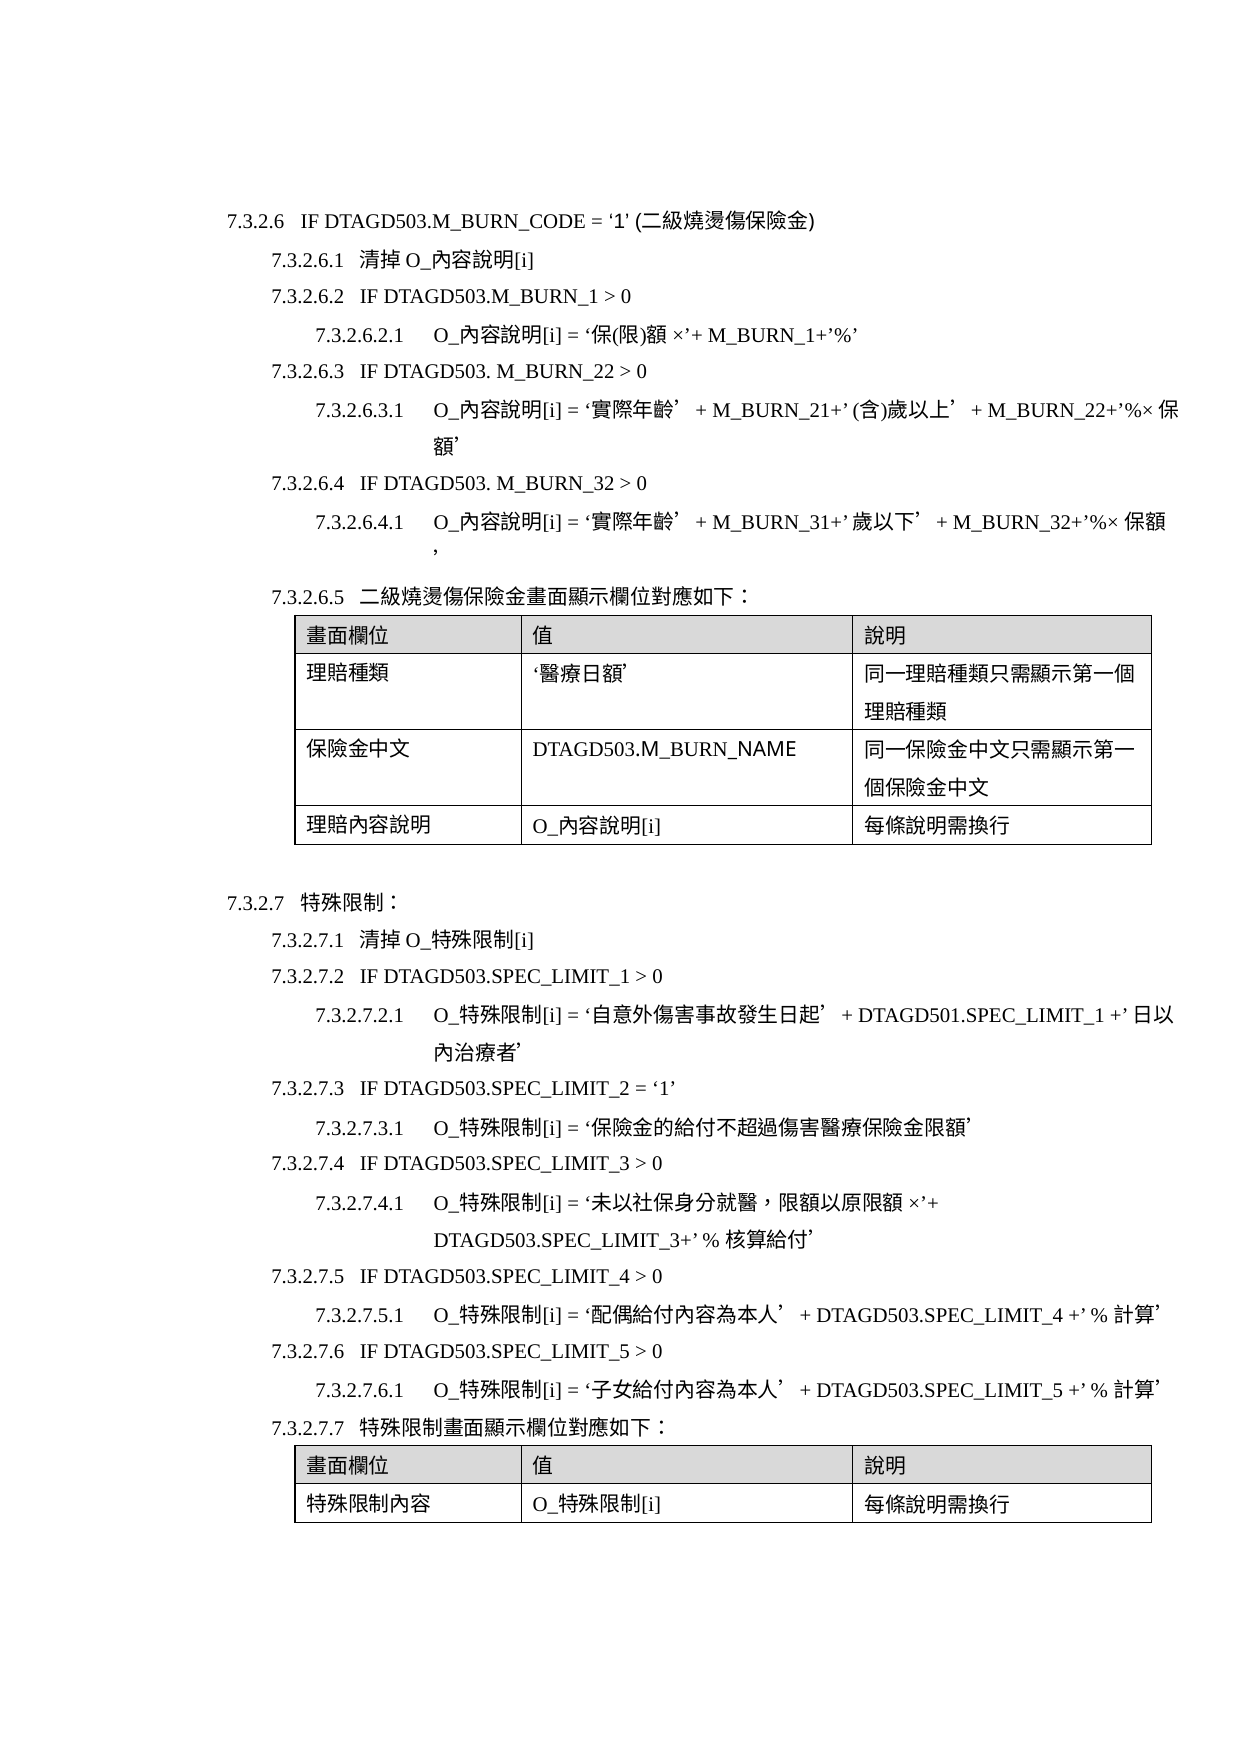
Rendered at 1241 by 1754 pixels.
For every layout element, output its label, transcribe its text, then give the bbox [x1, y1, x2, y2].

list IF DTAGD503. M_BURN_22 > 0 [271, 352, 1181, 389]
table_cell 特殊限制內容 [296, 1484, 521, 1522]
list 特殊限制畫面顯示欄位對應如下： [271, 1407, 1181, 1445]
table_cell ‘醫療日額’ [522, 654, 852, 729]
table_header 畫面欄位 [296, 1446, 521, 1483]
table_cell 同一保險金中文只需顯示第一個保險金中文 [853, 730, 1151, 805]
list O_內容說明[i] = ‘實際年齡’+ M_BURN_21+’ (含)歲以上’+ M_BURN_22+’%× 保額’ [315, 389, 1181, 464]
list O_特殊限制[i] = ‘未以社保身分就醫，限額以原限額 ×’+ DTAGD503.SPEC_LIMIT_3+’ % 核算給付’ [315, 1182, 1181, 1257]
table_header 值 [522, 616, 852, 653]
list 清掉O_內容說明[i] [271, 239, 1181, 277]
list O_內容說明[i] = ‘保(限)額 ×’+ M_BURN_1+’%’ [315, 314, 1181, 352]
table_cell 同一理賠種類只需顯示第一個理賠種類 [853, 654, 1151, 729]
list IF DTAGD503.SPEC_LIMIT_4 > 0 [271, 1257, 1181, 1295]
list 清掉O_特殊限制[i] [271, 920, 1181, 957]
table_header 說明 [853, 616, 1151, 653]
list IF DTAGD503.SPEC_LIMIT_5 > 0 [271, 1332, 1181, 1370]
table_header 畫面欄位 [296, 616, 521, 653]
table_cell DTAGD503.M_BURN_NAME [522, 730, 852, 805]
table_cell 每條說明需換行 [853, 1484, 1151, 1522]
list IF DTAGD503. M_BURN_32 > 0 [271, 464, 1181, 502]
table_header 說明 [853, 1446, 1151, 1483]
table_cell O_內容說明[i] [522, 806, 852, 844]
list IF DTAGD503.SPEC_LIMIT_2 = ‘ [271, 1070, 1181, 1107]
list O_內容說明[i] = ‘實際年齡’+ M_BURN_31+’ 歲以下’+ M_BURN_32+’%× 保額’ [315, 502, 1181, 577]
table_cell O_特殊限制[i] [522, 1484, 852, 1522]
list 特殊限制： [227, 882, 1181, 920]
list O_特殊限制[i] = ‘自意外傷害事故發生日起’+ DTAGD501.SPEC_LIMIT_1 +’ 日以內治療者’ [315, 995, 1181, 1070]
table_cell 理賠內容說明 [296, 806, 521, 844]
table_header 值 [522, 1446, 852, 1483]
list IF DTAGD503.M_BURN_1 > 0 [271, 277, 1181, 314]
list O_特殊限制[i] = ‘配偶給付內容為本人’+ DTAGD503.SPEC_LIMIT_4 +’ % 計算’ [315, 1295, 1181, 1332]
list O_特殊限制[i] = ‘保險金的給付不超過傷害醫療保險金限額’ [315, 1107, 1181, 1145]
table_cell 每條說明需換行 [853, 806, 1151, 844]
list IF DTAGD503.SPEC_LIMIT_1 > 0 [271, 957, 1181, 995]
table_cell 保險金中文 [296, 730, 521, 805]
list O_特殊限制[i] = ‘子女給付內容為本人’+ DTAGD503.SPEC_LIMIT_5 +’ % 計算’ [315, 1370, 1181, 1407]
list IF DTAGD503.M_BURN_CODE = ‘ (二級燒燙傷保險金) [227, 202, 1181, 239]
list 二級燒燙傷保險金畫面顯示欄位對應如下： [271, 577, 1181, 614]
table_cell 理賠種類 [296, 654, 521, 729]
list IF DTAGD503.SPEC_LIMIT_3 > 0 [271, 1145, 1181, 1182]
